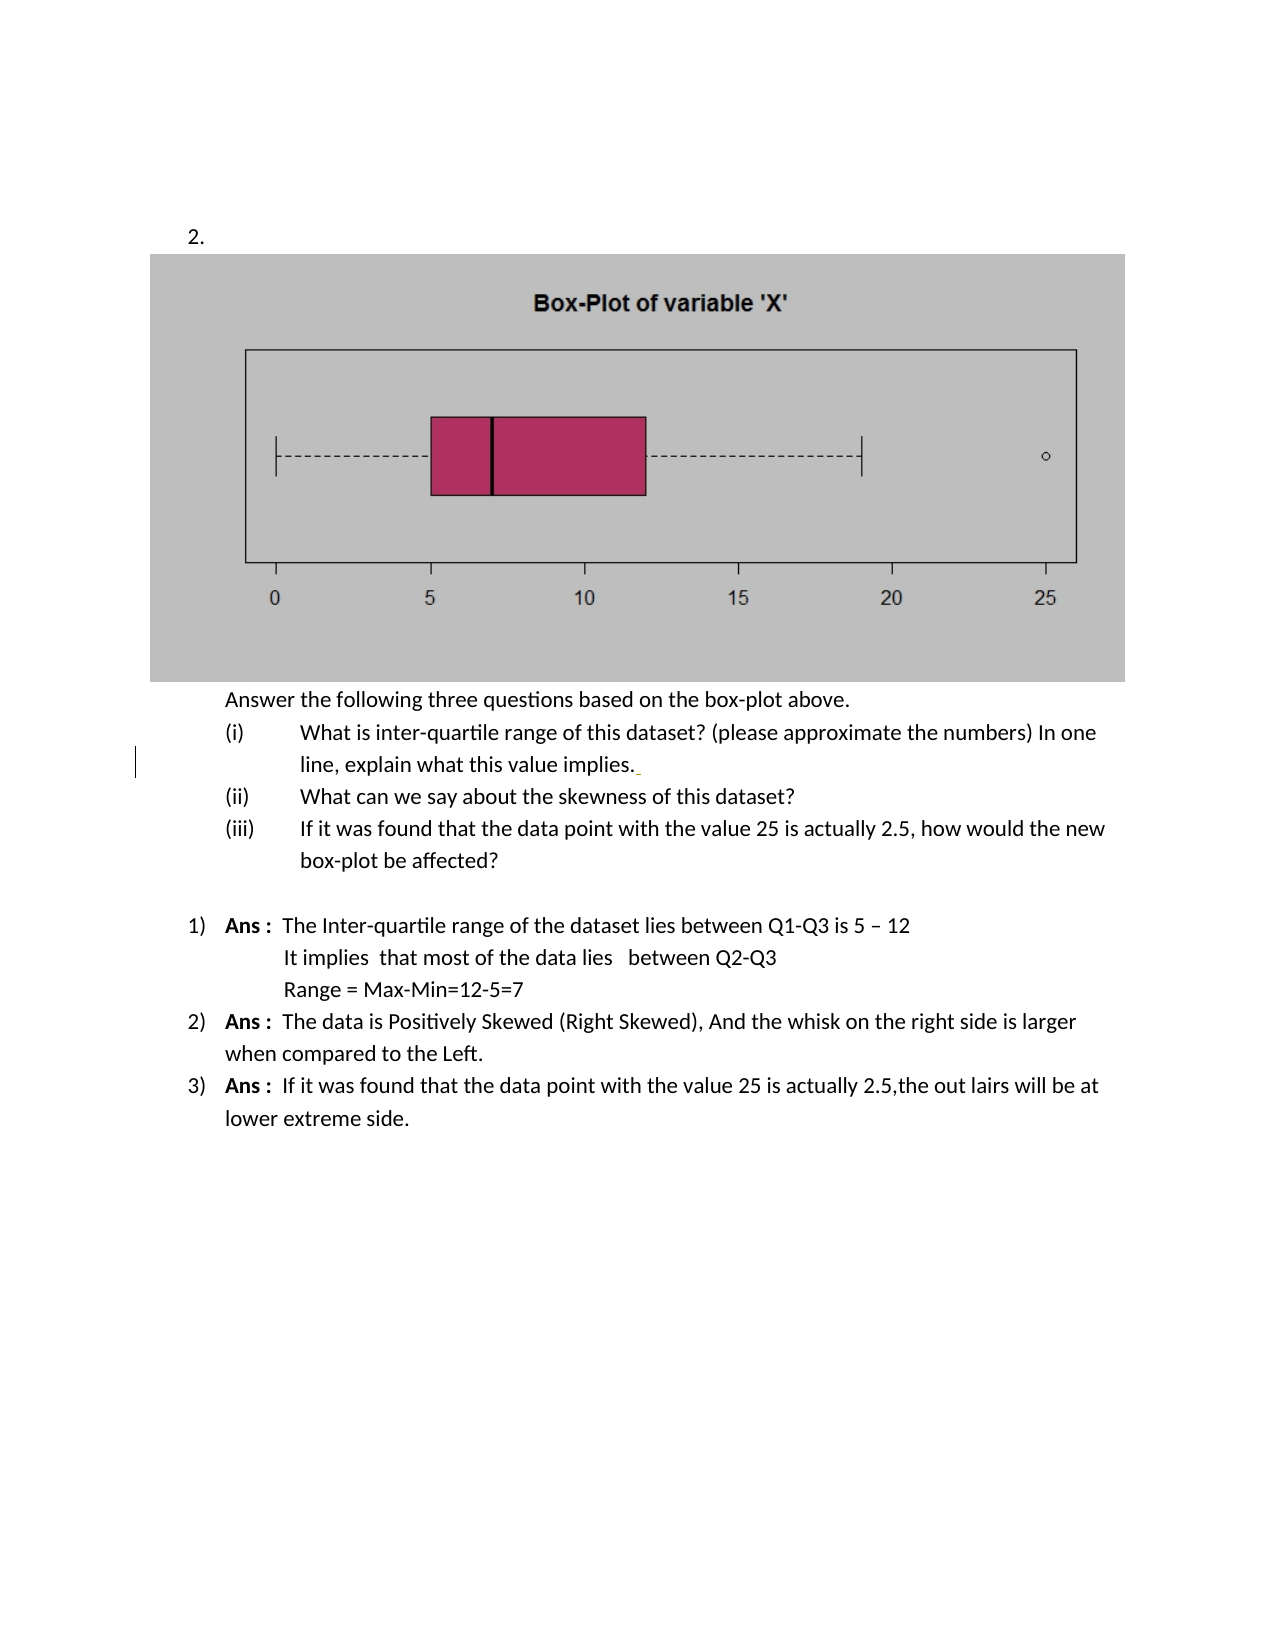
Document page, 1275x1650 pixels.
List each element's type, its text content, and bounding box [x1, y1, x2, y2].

picture [150, 254, 1125, 682]
list What can we say about the skewness of this dataset? [225, 782, 1125, 810]
list Ans : If it was found that the data point with the value 25 is actually 2.5,the out lairs will be at lower extreme side. [187, 1072, 1125, 1132]
list Ans : The data is Positively Skewed (Right Skewed), And the whisk on the right side is larger when compared to the Left. [187, 1007, 1125, 1067]
text It implies that most of the data lies between Q2-Q3 [150, 943, 1125, 971]
text Range = Max-Min=12-5=7 [150, 975, 1125, 1003]
list Answer the following three questions based on the box-plot above. [225, 685, 1125, 713]
list Ans : The Inter-quartile range of the dataset lies between Q1-Q3 is 5 – 12 [187, 911, 1125, 939]
list If it was found that the data point with the value 25 is actually 2.5, how would the new box-plot be affected? [225, 814, 1125, 874]
list What is inter-quartile range of this dataset? (please approximate the numbers) In one line, explain what this value implies. [225, 718, 1125, 778]
